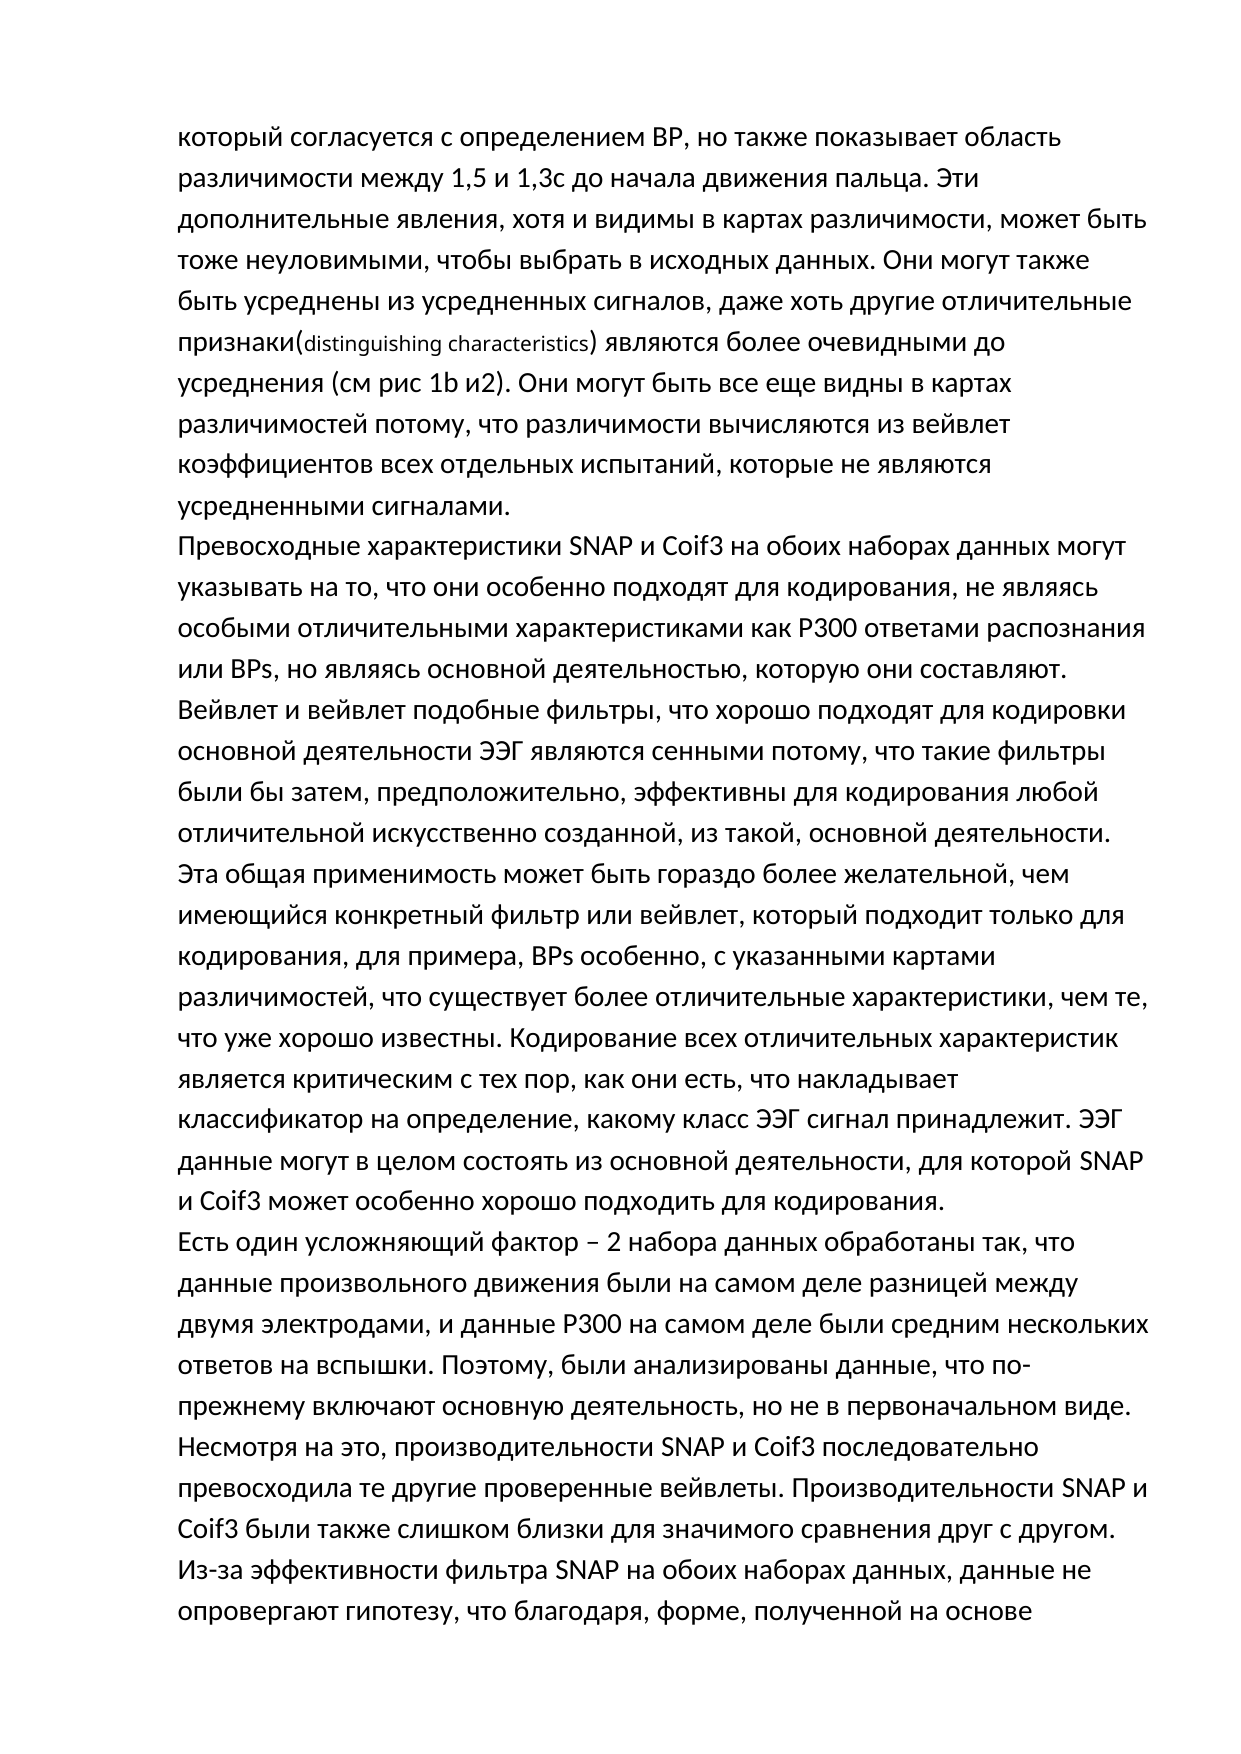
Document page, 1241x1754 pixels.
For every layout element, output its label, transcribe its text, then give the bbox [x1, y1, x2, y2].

text Превосходные характеристики SNAP и Coif3 на обоих наборах данных могут указывать на то, что они особенно подходят для кодирования, не являясь особыми отличительными характеристиками как Р300 ответами распознания или BPs, но являясь основной деятельностью, которую они составляют. Вейвлет и вейвлет подобные фильтры, что хорошо подходят для кодировки основной деятельности ЭЭГ являются сенными потому, что такие фильтры были бы затем, предположительно, эффективны для кодирования любой отличительной искусственно созданной, из такой, основной деятельности. Эта общая применимость может быть гораздо более желательной, чем имеющийся конкретный фильтр или вейвлет, который подходит только для кодирования, для примера, BPs особенно, с указанными картами различимостей, что существует более отличительные характеристики, чем те, что уже хорошо известны. Кодирование всех отличительных характеристик является критическим с тех пор, как они есть, что накладывает классификатор на определение, какому класс ЭЭГ сигнал принадлежит. ЭЭГ данные могут в целом состоять из основной деятельности, для которой SNAP и Coif3 может особенно хорошо подходить для кодирования. [177, 527, 1152, 1218]
text Есть один усложняющий фактор – 2 набора данных обработаны так, что данные произвольного движения были на самом деле разницей между двумя электродами, и данные Р300 на самом деле были средним нескольких ответов на вспышки. Поэтому, были анализированы данные, что по-прежнему включают основную деятельность, но не в первоначальном виде. Несмотря на это, производительности SNAP и Coif3 последовательно превосходила те другие проверенные вейвлеты. Производительности SNAP и Coif3 были также слишком близки для значимого сравнения друг с другом. [177, 1223, 1152, 1546]
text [177, 118, 1152, 522]
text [177, 1551, 1152, 1627]
